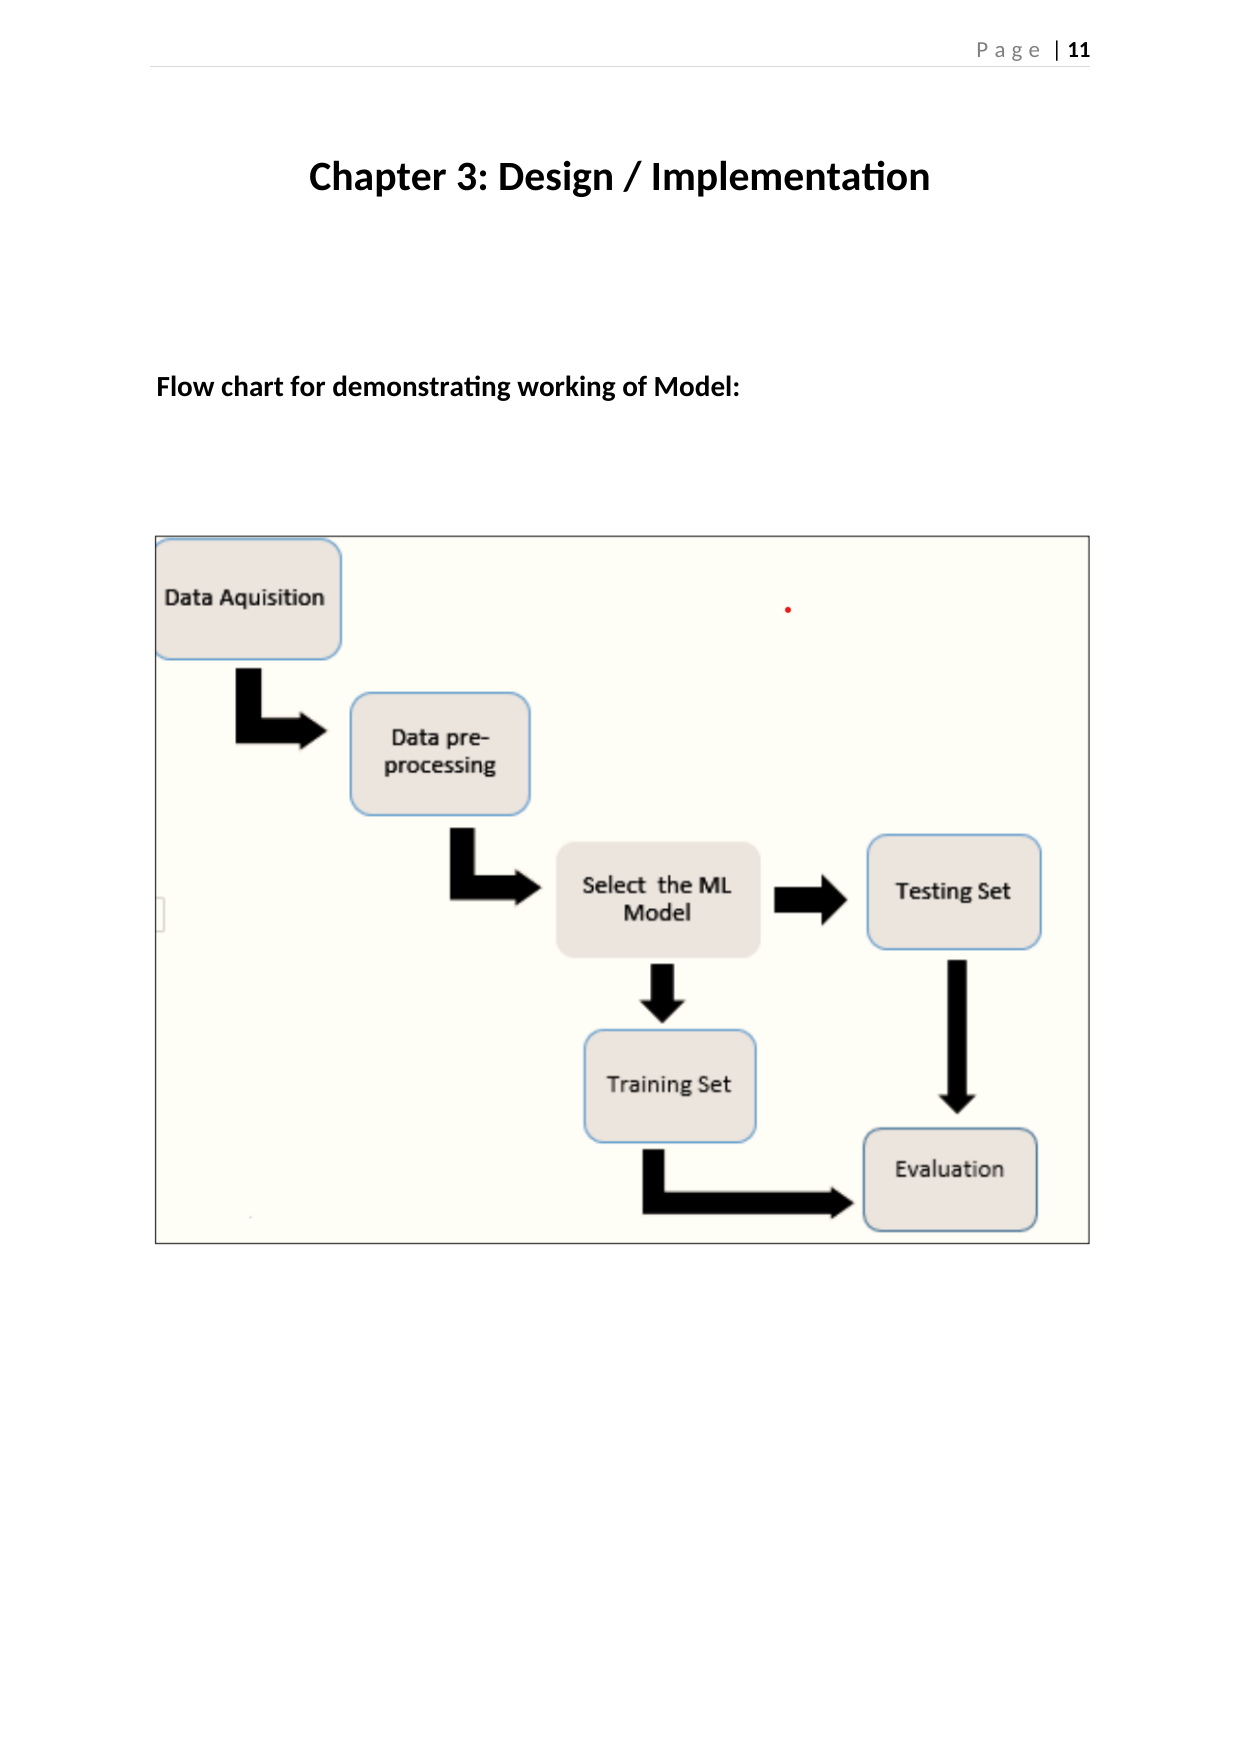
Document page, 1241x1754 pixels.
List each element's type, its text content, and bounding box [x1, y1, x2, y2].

text Flow chart for demonstrating working of Model: [150, 368, 1090, 403]
text Chapter 3: Design / Implementation [150, 150, 1090, 201]
picture [150, 532, 1091, 1247]
